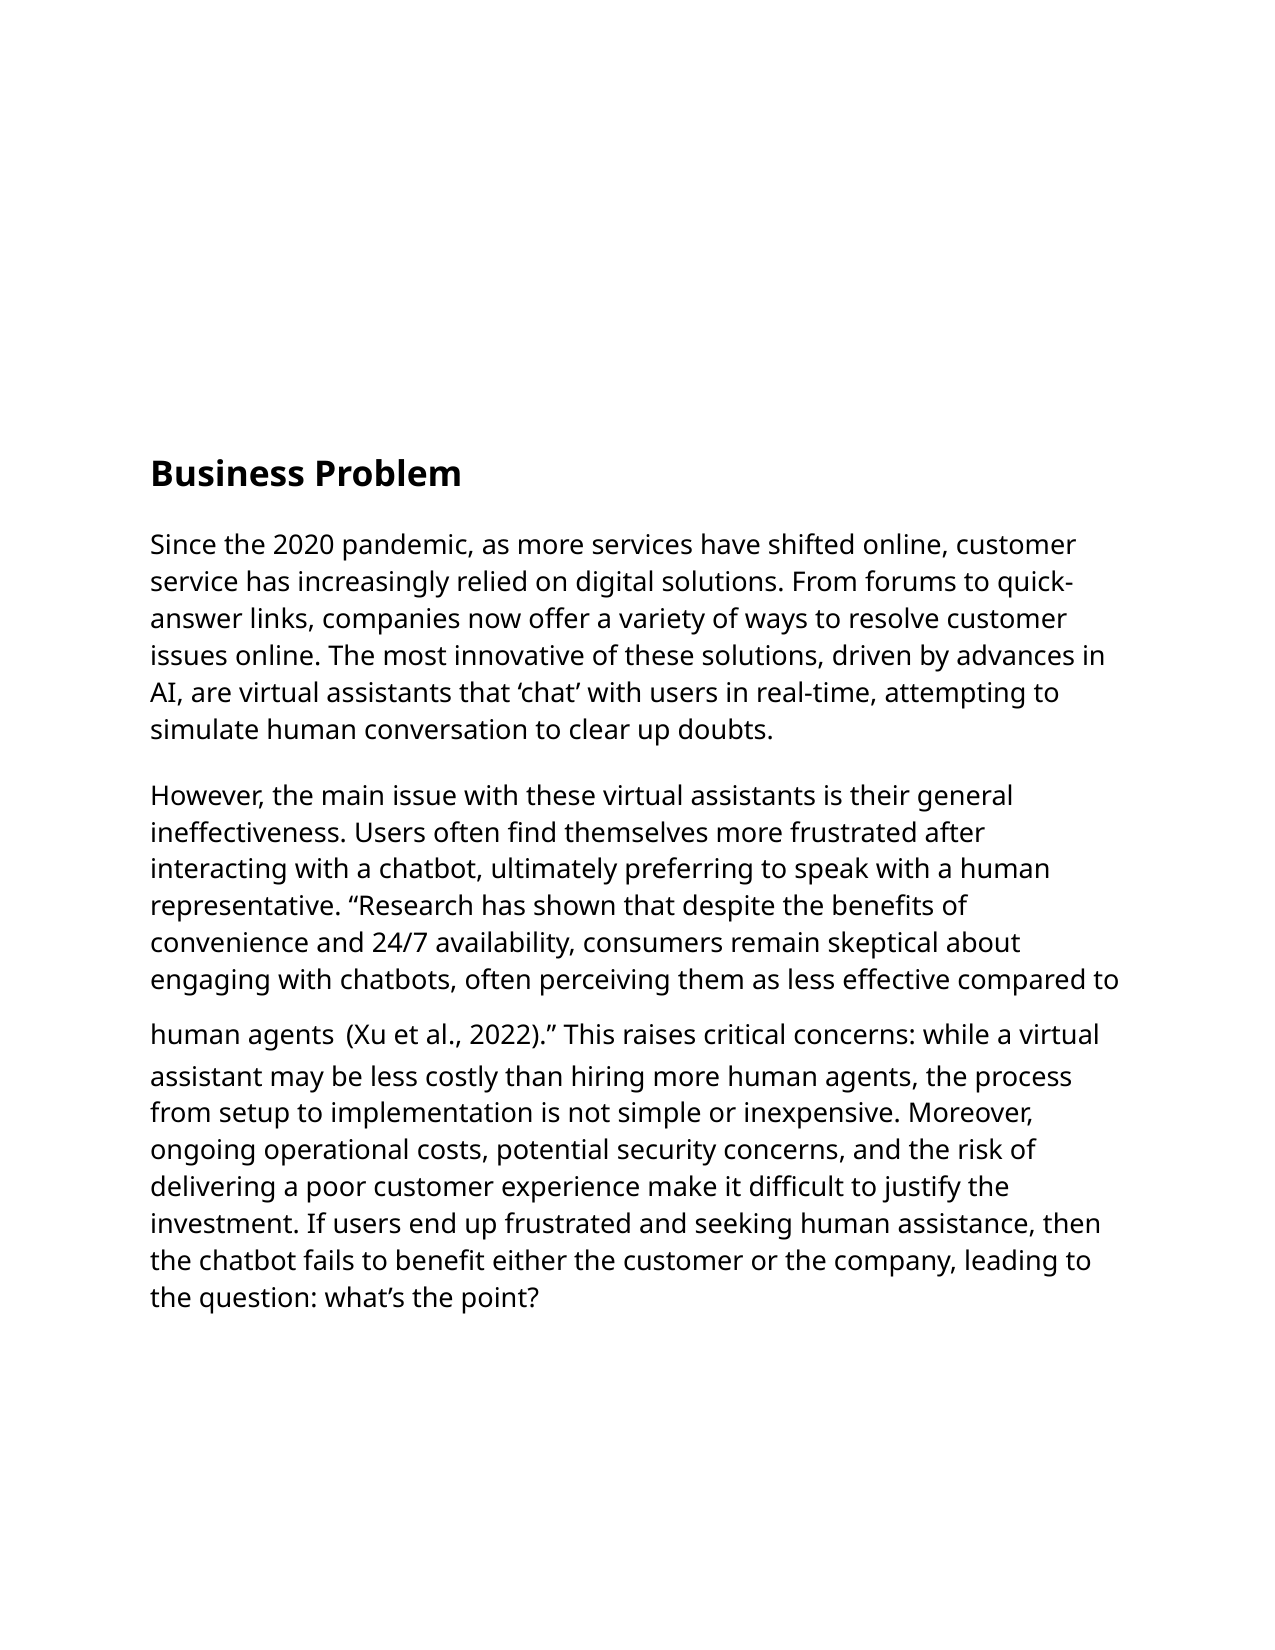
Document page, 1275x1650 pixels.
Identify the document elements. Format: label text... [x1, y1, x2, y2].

text Since the 2020 pandemic, as more services have shifted online, customer service has increasingly relied on digital solutions. From forums to quick-answer links, companies now offer a variety of ways to resolve customer issues online. The most innovative of these solutions, driven by advances in AI, are virtual assistants that ‘chat’ with users in real-time, attempting to simulate human conversation to clear up doubts. [150, 526, 1125, 747]
text Business Problem [150, 448, 1125, 497]
text However, the main issue with these virtual assistants is their general ineffectiveness. Users often find themselves more frustrated after interacting with a chatbot, ultimately preferring to speak with a human representative. “Research has shown that despite the benefits of convenience and 24/7 availability, consumers remain skeptical about engaging with chatbots, often perceiving them as less effective compared to human agents (Xu et al., 2022).” This raises critical concerns: while a virtual assistant may be less costly than hiring more human agents, the process from setup to implementation is not simple or inexpensive. Moreover, ongoing operational costs, potential security concerns, and the risk of delivering a poor customer experience make it difficult to justify the investment. If users end up frustrated and seeking human assistance, then the chatbot fails to benefit either the customer or the company, leading to the question: what’s the point? [150, 776, 1125, 1315]
